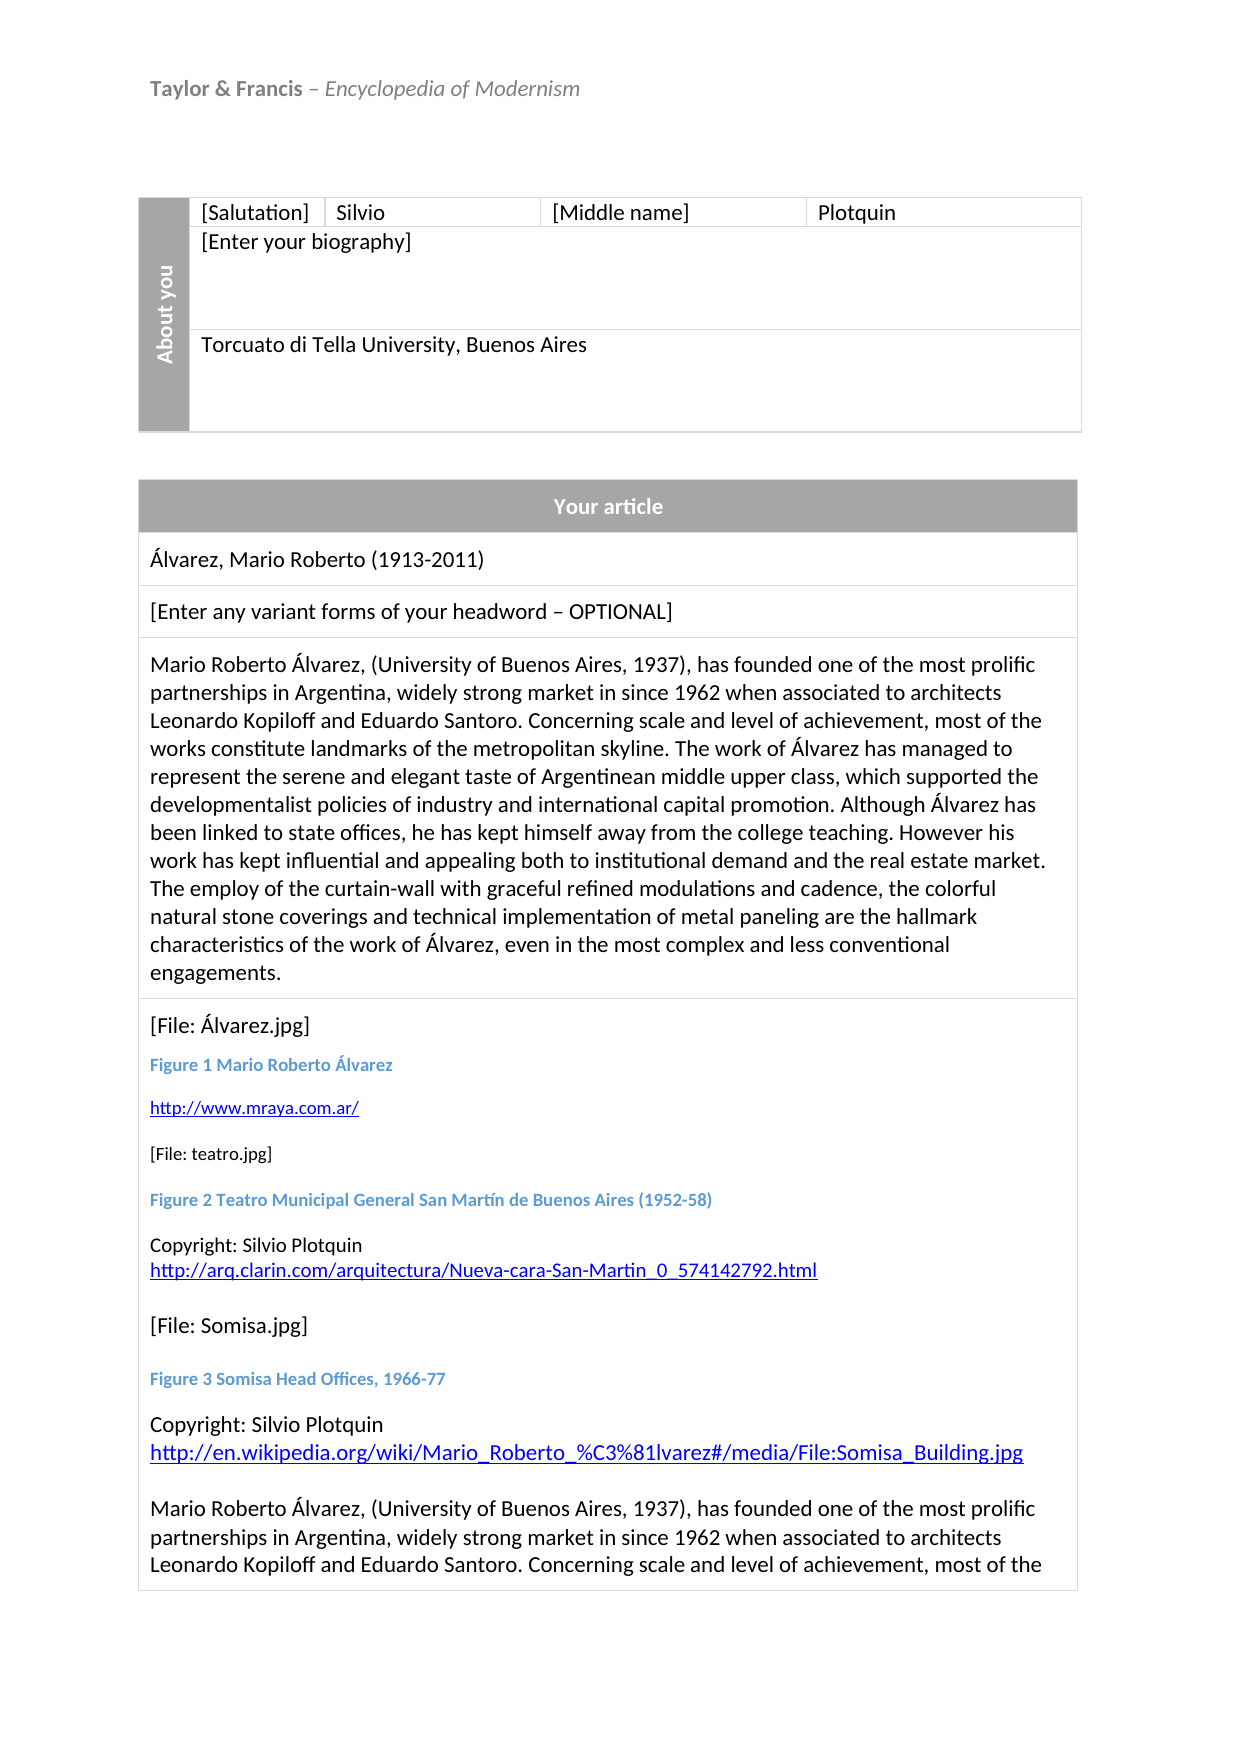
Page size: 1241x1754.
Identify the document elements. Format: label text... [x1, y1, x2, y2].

table_header About you [139, 198, 189, 431]
table_header Your article [139, 480, 1077, 532]
